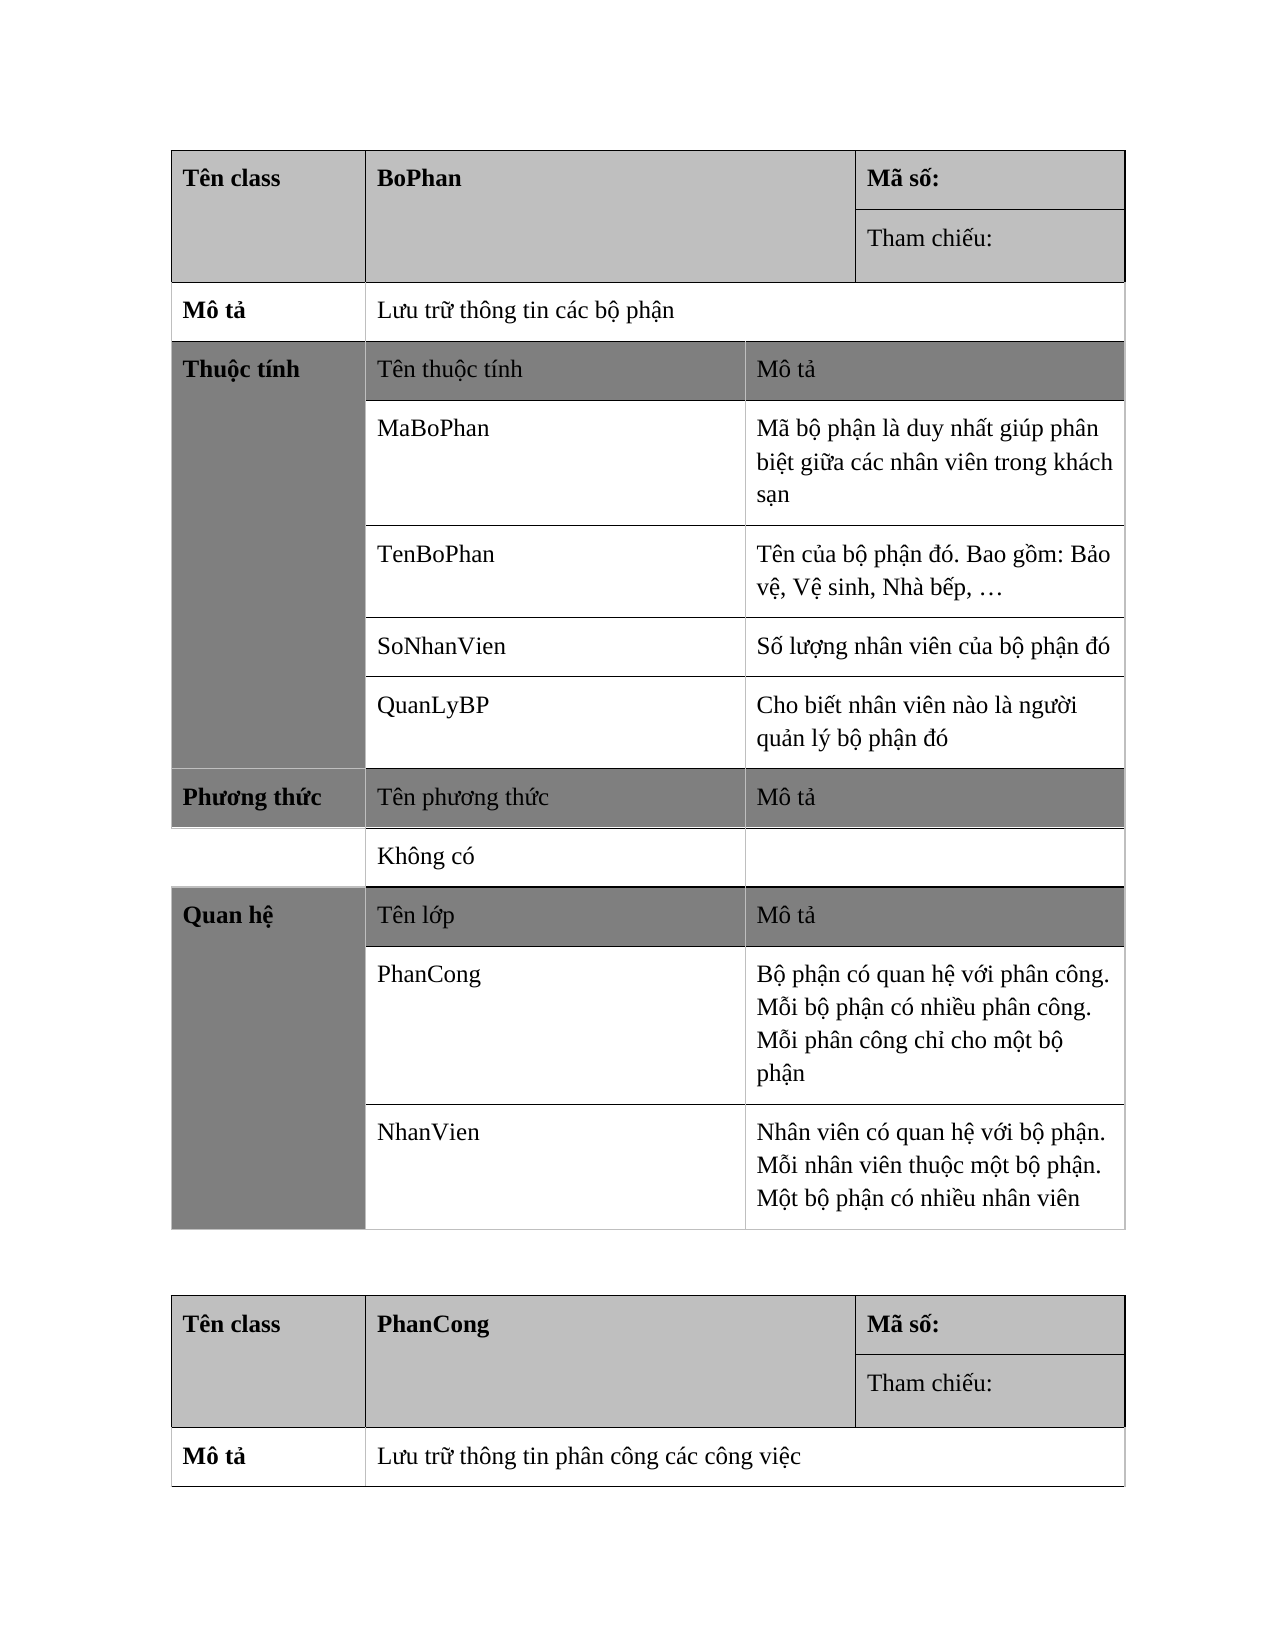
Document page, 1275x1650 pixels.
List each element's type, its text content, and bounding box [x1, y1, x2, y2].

table_cell MaBoPhan [366, 401, 745, 525]
table_cell Mã bộ phận là duy nhất giúp phân biệt giữa các nhân viên trong khách sạn [746, 401, 1124, 525]
table_cell Lưu trữ thông tin các bộ phận [366, 283, 1124, 341]
table_header Mã số: [856, 151, 1124, 209]
table_cell TenBoPhan [366, 526, 745, 617]
table_header PhanCong [366, 1296, 855, 1427]
table_cell Tên lớp [366, 888, 745, 946]
table_cell Tên phương thức [366, 769, 745, 827]
table_cell Tên thuộc tính [366, 342, 745, 400]
table_cell QuanLyBP [366, 677, 745, 768]
table_cell [746, 829, 1124, 886]
table_cell NhanVien [366, 1105, 745, 1229]
table_cell Tham chiếu: [856, 210, 1124, 282]
table_cell Không có [366, 829, 745, 886]
table_cell Mô tả [172, 1428, 365, 1486]
table_header Tên class [172, 1296, 365, 1427]
table_cell Mô tả [172, 283, 365, 341]
table_cell Thuộc tính [172, 342, 365, 768]
table_cell Lưu trữ thông tin phân công các công việc [366, 1428, 1124, 1486]
table_cell Tham chiếu: [856, 1355, 1124, 1427]
table_cell Phương thức [172, 769, 365, 827]
table_cell Mô tả [746, 888, 1124, 946]
table_cell Bộ phận có quan hệ với phân công. Mỗi bộ phận có nhiều phân công. Mỗi phân công chỉ cho một bộ phận [746, 947, 1124, 1104]
table_cell Mô tả [746, 769, 1124, 827]
table_cell Cho biết nhân viên nào là người quản lý bộ phận đó [746, 677, 1124, 768]
table_cell Mô tả [746, 342, 1124, 400]
table_cell Số lượng nhân viên của bộ phận đó [746, 618, 1124, 676]
table_cell Nhân viên có quan hệ với bộ phận. Mỗi nhân viên thuộc một bộ phận. Một bộ phận có nhiều nhân viên [746, 1105, 1124, 1229]
table_cell Quan hệ [172, 888, 365, 1229]
table_header Mã số: [856, 1296, 1124, 1354]
table_header BoPhan [366, 151, 855, 282]
table_cell SoNhanVien [366, 618, 745, 676]
table_cell PhanCong [366, 947, 745, 1104]
table_header Tên class [172, 151, 365, 282]
table_cell Tên của bộ phận đó. Bao gồm: Bảo vệ, Vệ sinh, Nhà bếp, … [746, 526, 1124, 617]
